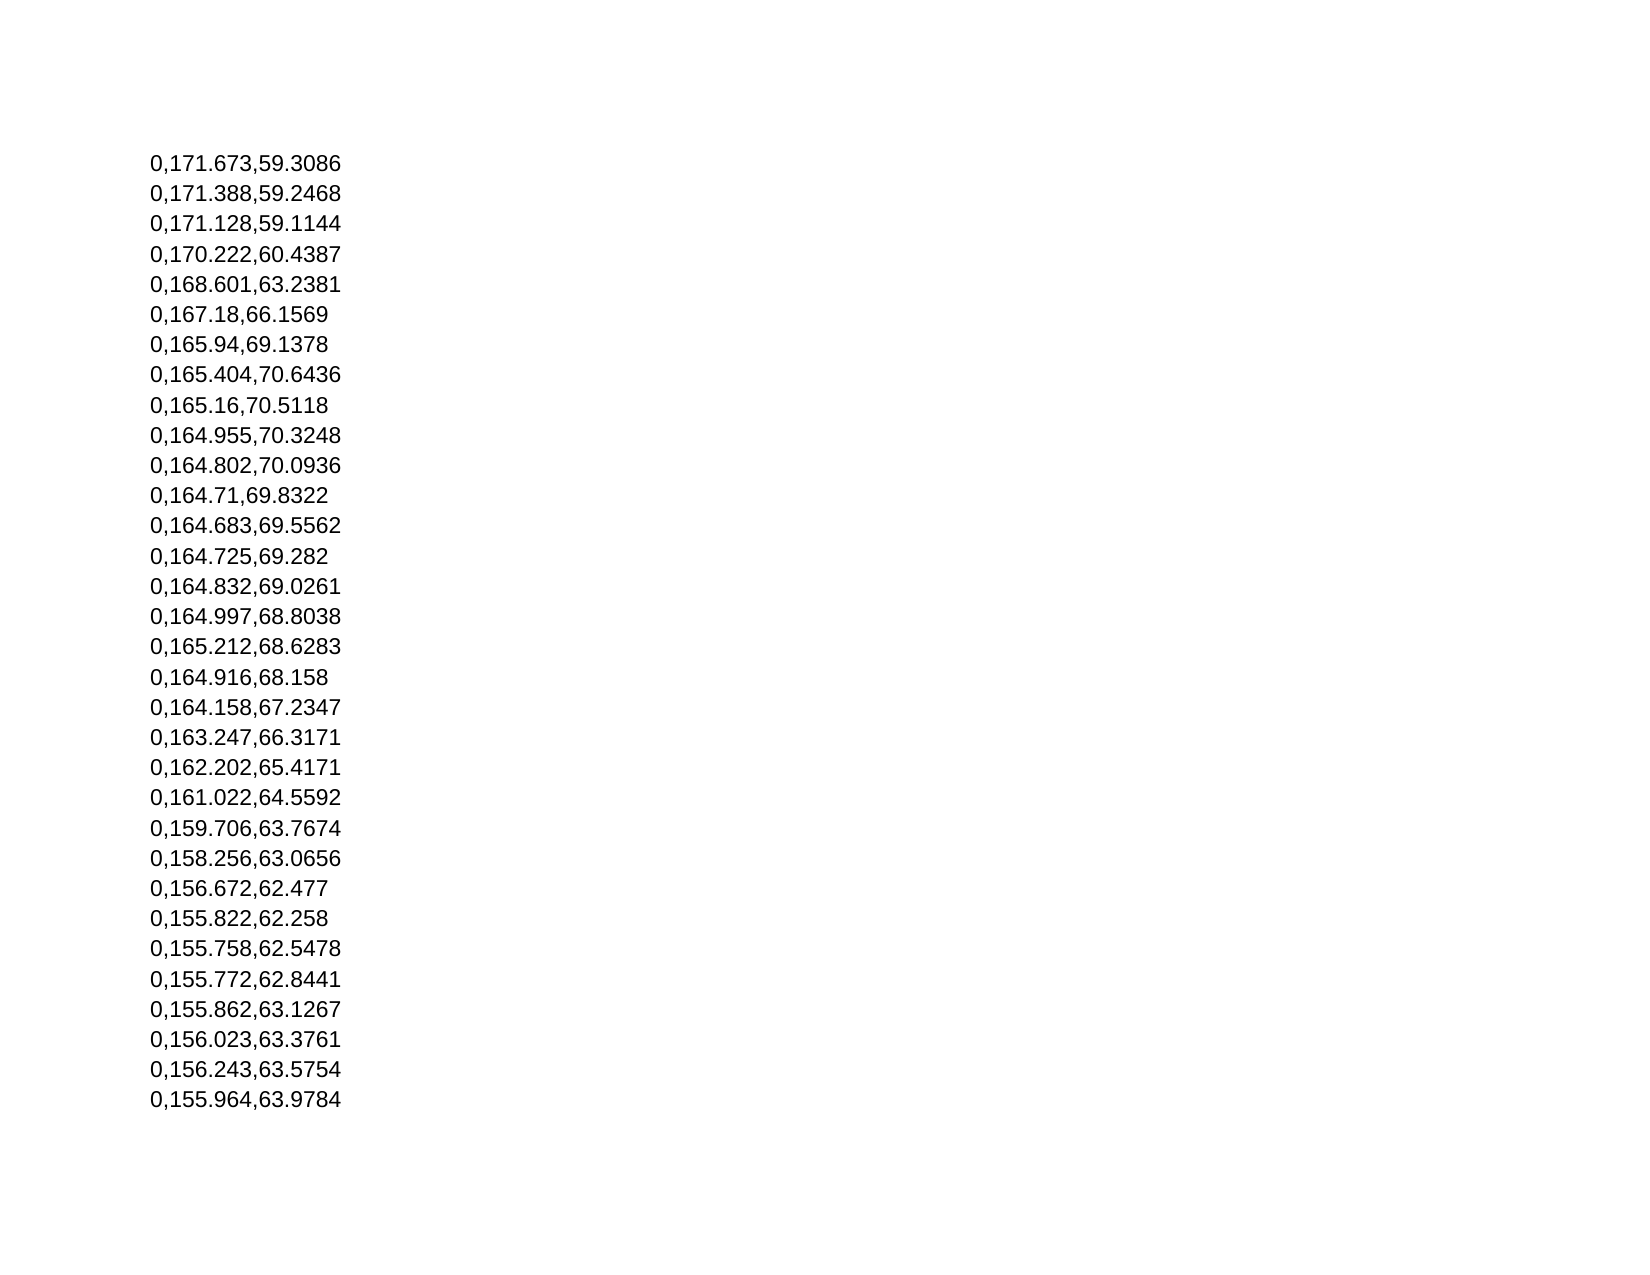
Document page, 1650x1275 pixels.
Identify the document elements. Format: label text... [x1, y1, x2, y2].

text 0,164.683,69.5562 [150, 512, 1500, 539]
text 0,162.202,65.4171 [150, 754, 1500, 781]
text 0,170.222,60.4387 [150, 241, 1500, 267]
text 0,155.822,62.258 [150, 905, 1500, 932]
text 0,171.128,59.1144 [150, 210, 1500, 237]
text 0,156.672,62.477 [150, 875, 1500, 901]
text 0,164.955,70.3248 [150, 422, 1500, 448]
text 0,164.832,69.0261 [150, 573, 1500, 599]
text 0,165.404,70.6436 [150, 361, 1500, 388]
text 0,155.862,63.1267 [150, 996, 1500, 1022]
text 0,171.388,59.2468 [150, 180, 1500, 207]
text 0,159.706,63.7674 [150, 814, 1500, 841]
text 0,156.023,63.3761 [150, 1026, 1500, 1052]
text 0,171.673,59.3086 [150, 150, 1500, 176]
text 0,155.964,63.9784 [150, 1086, 1500, 1113]
text 0,165.94,69.1378 [150, 331, 1500, 358]
text 0,156.243,63.5754 [150, 1056, 1500, 1083]
text 0,163.247,66.3171 [150, 724, 1500, 750]
text 0,164.158,67.2347 [150, 694, 1500, 720]
text 0,168.601,63.2381 [150, 271, 1500, 297]
text 0,155.758,62.5478 [150, 935, 1500, 962]
text 0,164.71,69.8322 [150, 482, 1500, 509]
text 0,165.16,70.5118 [150, 392, 1500, 418]
text 0,164.997,68.8038 [150, 603, 1500, 629]
text 0,164.916,68.158 [150, 663, 1500, 690]
text 0,164.725,69.282 [150, 543, 1500, 569]
text 0,155.772,62.8441 [150, 966, 1500, 992]
text 0,158.256,63.0656 [150, 845, 1500, 871]
text 0,164.802,70.0936 [150, 452, 1500, 478]
text 0,167.18,66.1569 [150, 301, 1500, 327]
text 0,165.212,68.6283 [150, 633, 1500, 660]
text 0,161.022,64.5592 [150, 784, 1500, 811]
